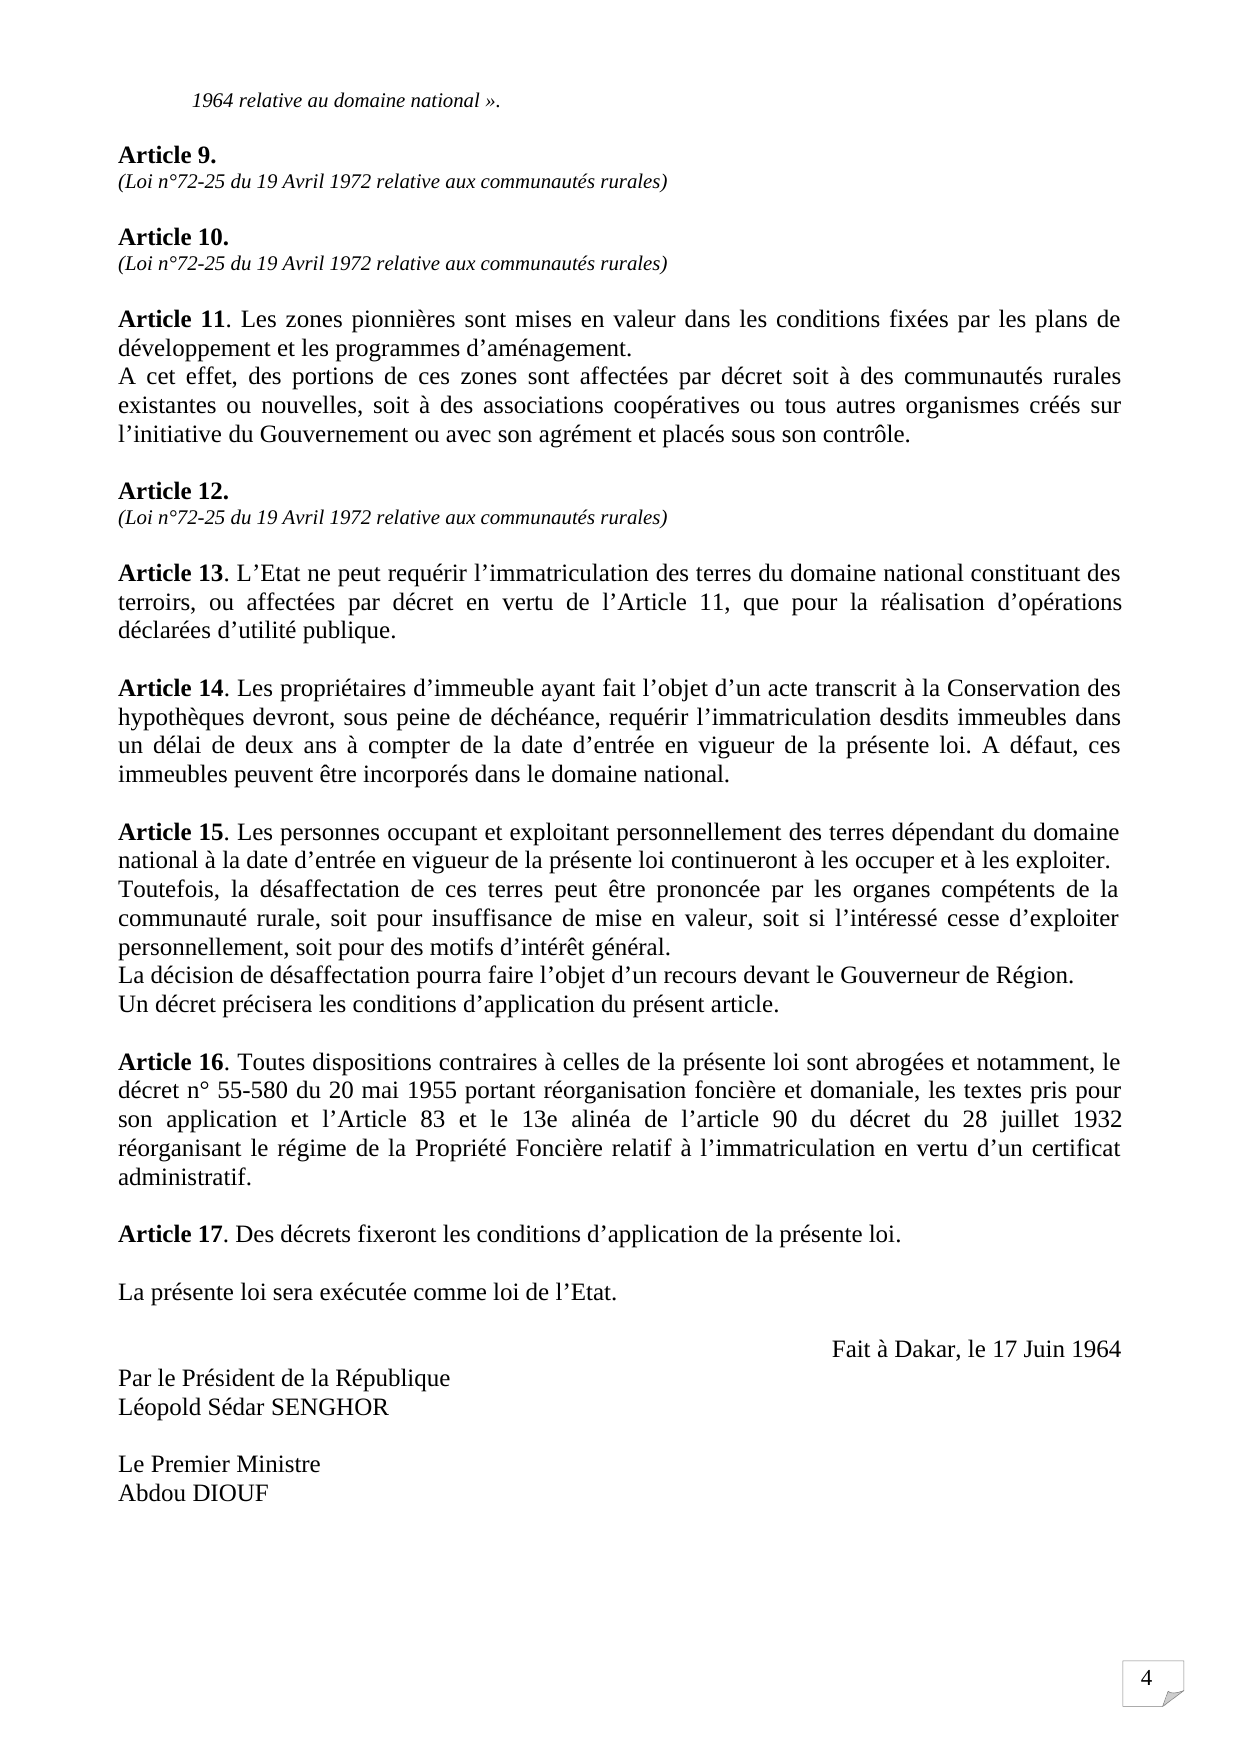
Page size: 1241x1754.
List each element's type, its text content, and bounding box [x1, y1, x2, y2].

text Article 14. Les propriétaires d’immeuble ayant fait l’objet d’un acte transcrit à la Conservation des hypothèques devront, sous peine de déchéance, requérir l’immatriculation desdits immeubles dans un délai de deux ans à compter de la date d’entrée en vigueur de la présente loi. A défaut, ces immeubles peuvent être incorporés dans le domaine national. [118, 673, 1122, 788]
text (Loi n°72-25 du 19 Avril 1972 relative aux communautés rurales) [118, 251, 1148, 275]
text A cet effet, des portions de ces zones sont affectées par décret soit à des communautés rurales existantes ou nouvelles, soit à des associations coopératives ou tous autres organismes créés sur l’initiative du Gouvernement ou avec son agrément et placés sous son contrôle. [118, 361, 1122, 448]
picture [1165, 1693, 1178, 1703]
text Article 10. [118, 222, 1148, 251]
text 1964 relative au domaine national ». [192, 88, 1148, 112]
text Article 17. Des décrets fixeront les conditions d’application de la présente loi. La présente loi sera exécutée comme loi de l’Etat. [118, 1219, 904, 1306]
text (Loi n°72-25 du 19 Avril 1972 relative aux communautés rurales) [118, 505, 1148, 529]
picture [1164, 1692, 1184, 1707]
picture [1162, 1690, 1181, 1704]
text Fait à Dakar, le 17 Juin 1964 [832, 1334, 1148, 1363]
text Article 11. Les zones pionnières sont mises en valeur dans les conditions fixées par les plans de développement et les programmes d’aménagement. [118, 304, 1122, 361]
text Article 9. [118, 141, 1148, 169]
text Par le Président de la République Léopold Sédar SENGHOR [118, 1363, 453, 1420]
text La décision de désaffectation pourra faire l’objet d’un recours devant le Gouverneur de Région. Un décret précisera les conditions d’application du présent article. [118, 961, 1077, 1018]
text Le Premier Ministre Abdou DIOUF [118, 1449, 322, 1507]
text Article 13. L’Etat ne peut requérir l’immatriculation des terres du domaine national constituant des terroirs, ou affectées par décret en vertu de l’Article 11, que pour la réalisation d’opérations déclarées d’utilité publique. [118, 558, 1122, 644]
text Article 16. Toutes dispositions contraires à celles de la présente loi sont abrogées et notamment, le décret n° 55-580 du 20 mai 1955 portant réorganisation foncière et domaniale, les textes pris pour son application et l’Article 83 et le 13e alinéa de l’article 90 du décret du 28 juillet 1932 réorganisant le régime de la Propriété Foncière relatif à l’immatriculation en vertu d’un certificat administratif. [118, 1047, 1122, 1191]
text (Loi n°72-25 du 19 Avril 1972 relative aux communautés rurales) [118, 169, 1148, 193]
text Article 15. Les personnes occupant et exploitant personnellement des terres dépendant du domaine national à la date d’entrée en vigueur de la présente loi continueront à les occuper et à les exploiter. Toutefois, la désaffectation de ces terres peut être prononcée par les organes compétents de la communauté rurale, soit pour insuffisance de mise en valeur, soit si l’intéressé cesse d’exploiter personnellement, soit pour des motifs d’intérêt général. [118, 817, 1148, 961]
text Article 12. [118, 476, 1148, 505]
